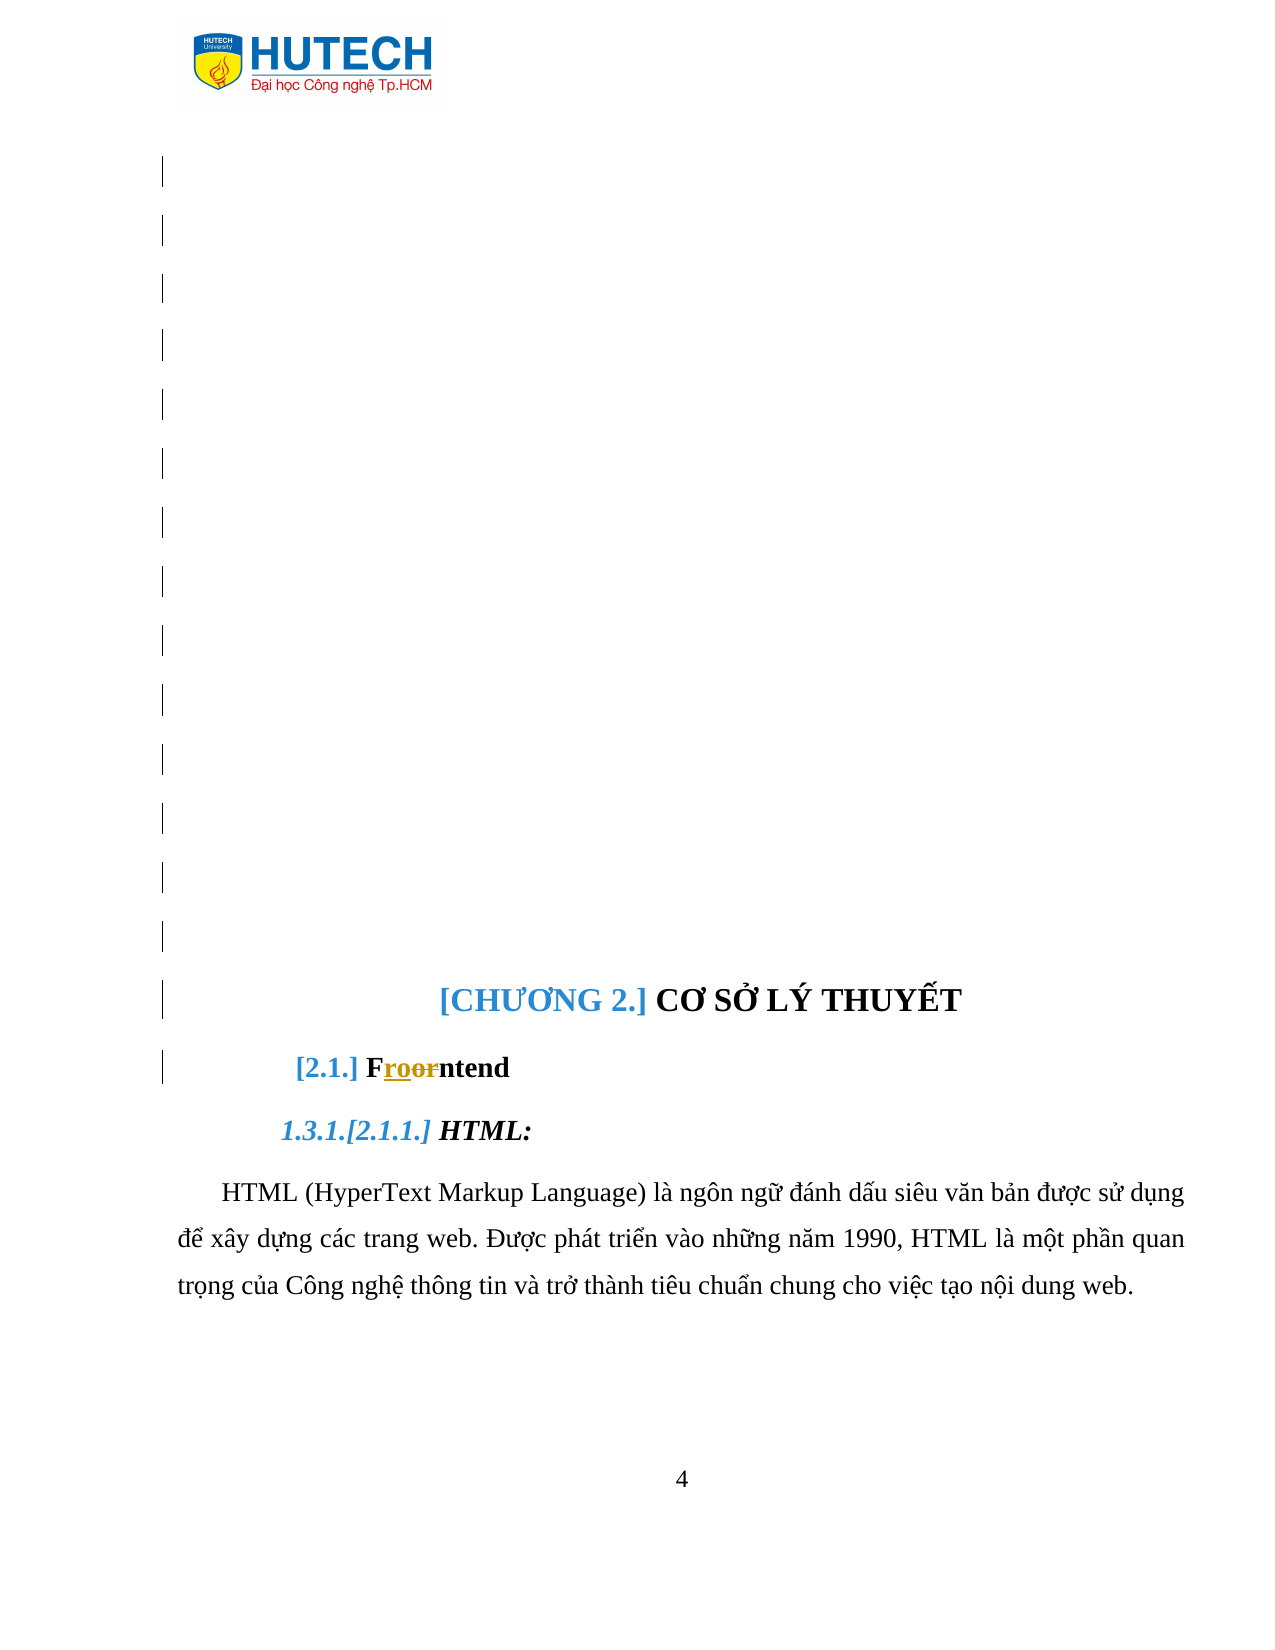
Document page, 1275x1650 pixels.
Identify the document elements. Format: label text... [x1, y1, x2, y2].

picture [177, 19, 448, 107]
subtitle Fntend [295, 1050, 1186, 1084]
subtitle CƠ SỞ LÝ THUYẾT [215, 980, 1186, 1019]
subtitle HTML: [281, 1113, 1186, 1147]
text HTML (HyperText Markup Language) là ngôn ngữ đánh dấu siêu văn bản được sử dụng để xây dựng các trang web. Được phát triển vào những năm 1990, HTML là một phần quan trọng của Công nghệ thông tin và trở thành tiêu chuẩn chung cho việc tạo nội dung web. [177, 1176, 1186, 1300]
